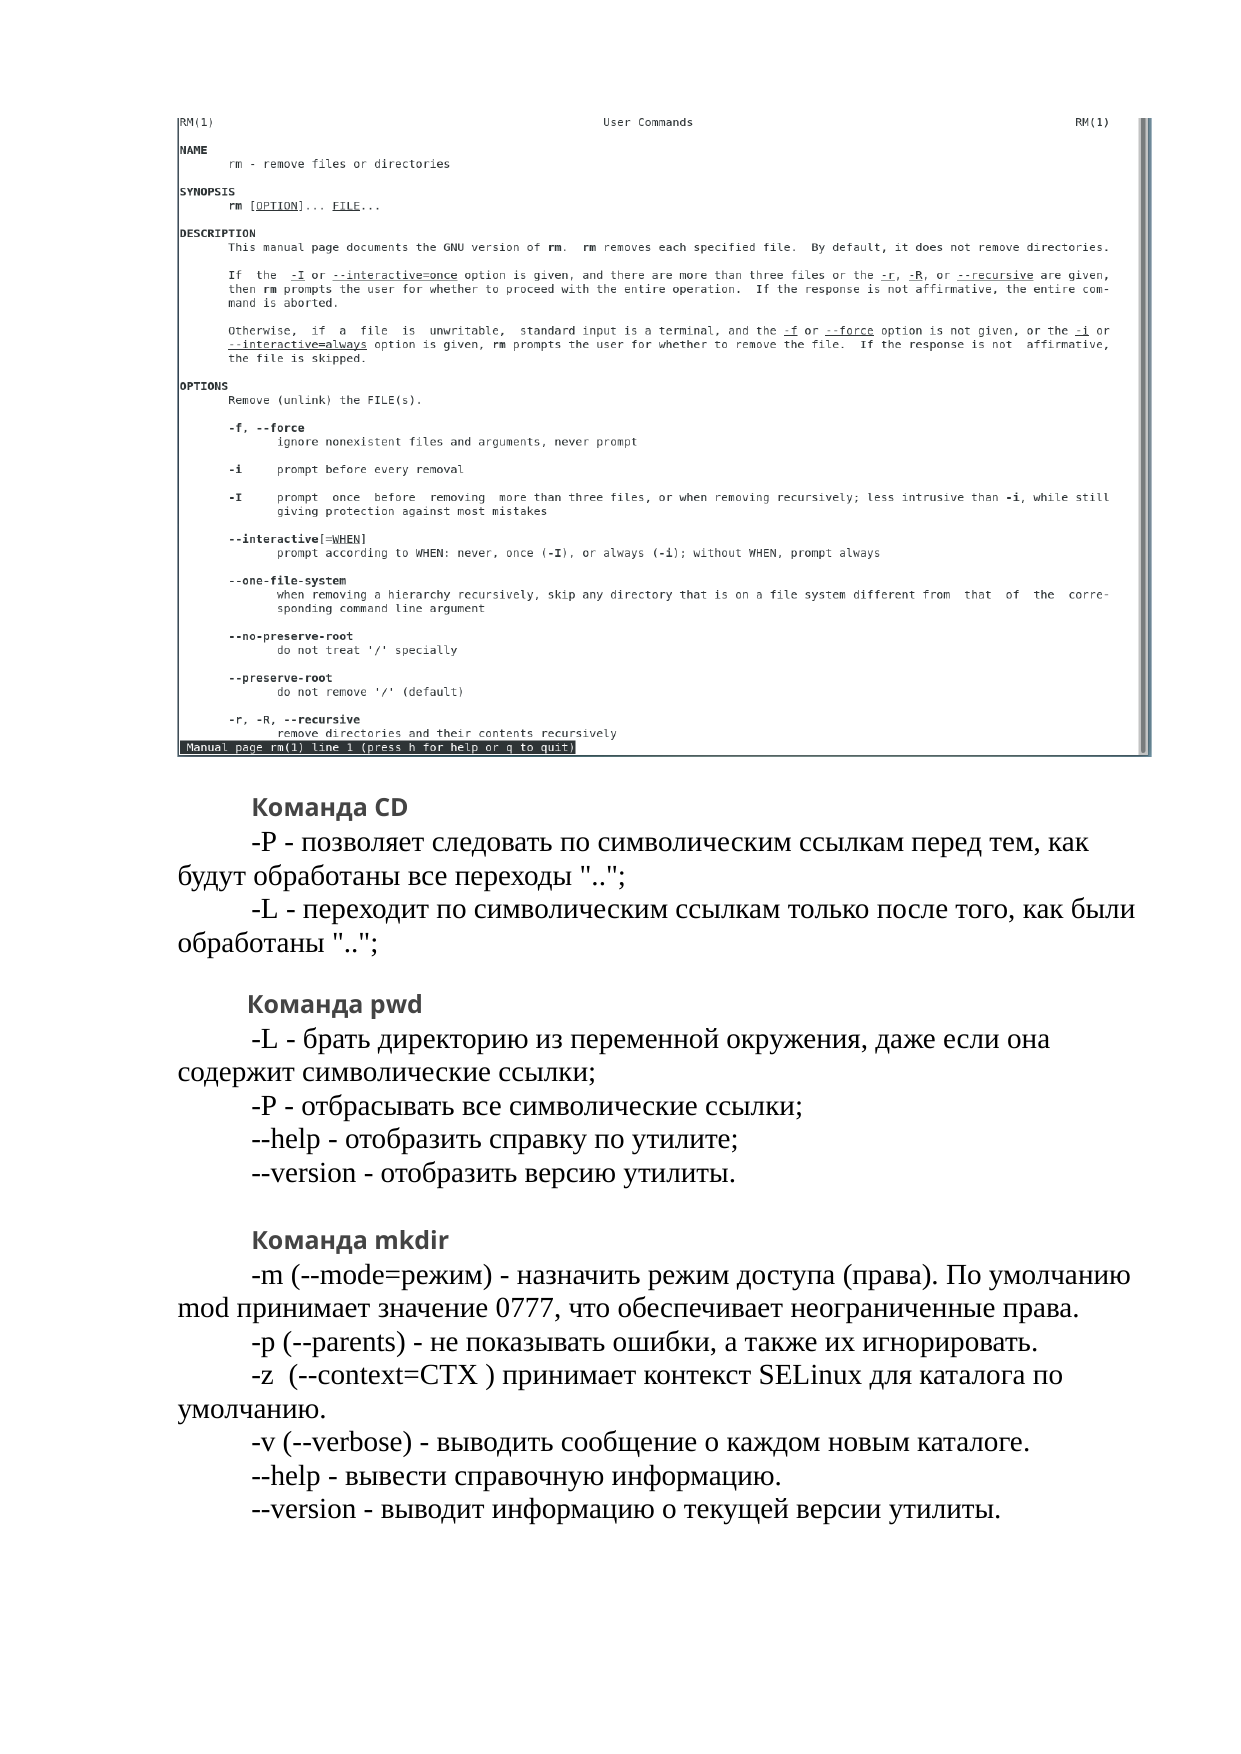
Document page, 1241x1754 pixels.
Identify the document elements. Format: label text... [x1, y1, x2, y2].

text -z (--context=CTX ) принимает контекст SELinux для каталога по умолчанию. [177, 1357, 1152, 1424]
text --help - отобразить справку по утилите; [177, 1122, 1152, 1155]
text -L - брать директорию из переменной окружения, даже если она содержит символические ссылки; [177, 1021, 1152, 1088]
text -p (--parents) - не показывать ошибки, а также их игнорировать. [177, 1324, 1152, 1357]
text --help - вывести справочную информацию. [177, 1458, 1152, 1492]
text -v (--verbose) - выводить сообщение о каждом новым каталоге. [177, 1424, 1152, 1458]
text -P - отбрасывать все символические ссылки; [177, 1088, 1152, 1122]
picture [177, 118, 1152, 757]
text -m (--mode=режим) - назначить режим доступа (права). По умолчанию mod принимает значение 0777, что обеспечивает неограниченные права. [177, 1257, 1152, 1324]
text -L - переходит по символическим ссылкам только после того, как были обработаны ".."; [177, 891, 1152, 958]
text Команда pwd [225, 987, 1152, 1021]
text --version - отобразить версию утилиты. [177, 1155, 1152, 1189]
text -P - позволяет следовать по символическим ссылкам перед тем, как будут обработаны все переходы ".."; [177, 824, 1152, 891]
text Команда CD [225, 790, 1152, 824]
text Команда mkdir [225, 1223, 1152, 1257]
text --version - выводит информацию о текущей версии утилиты. [177, 1492, 1152, 1525]
